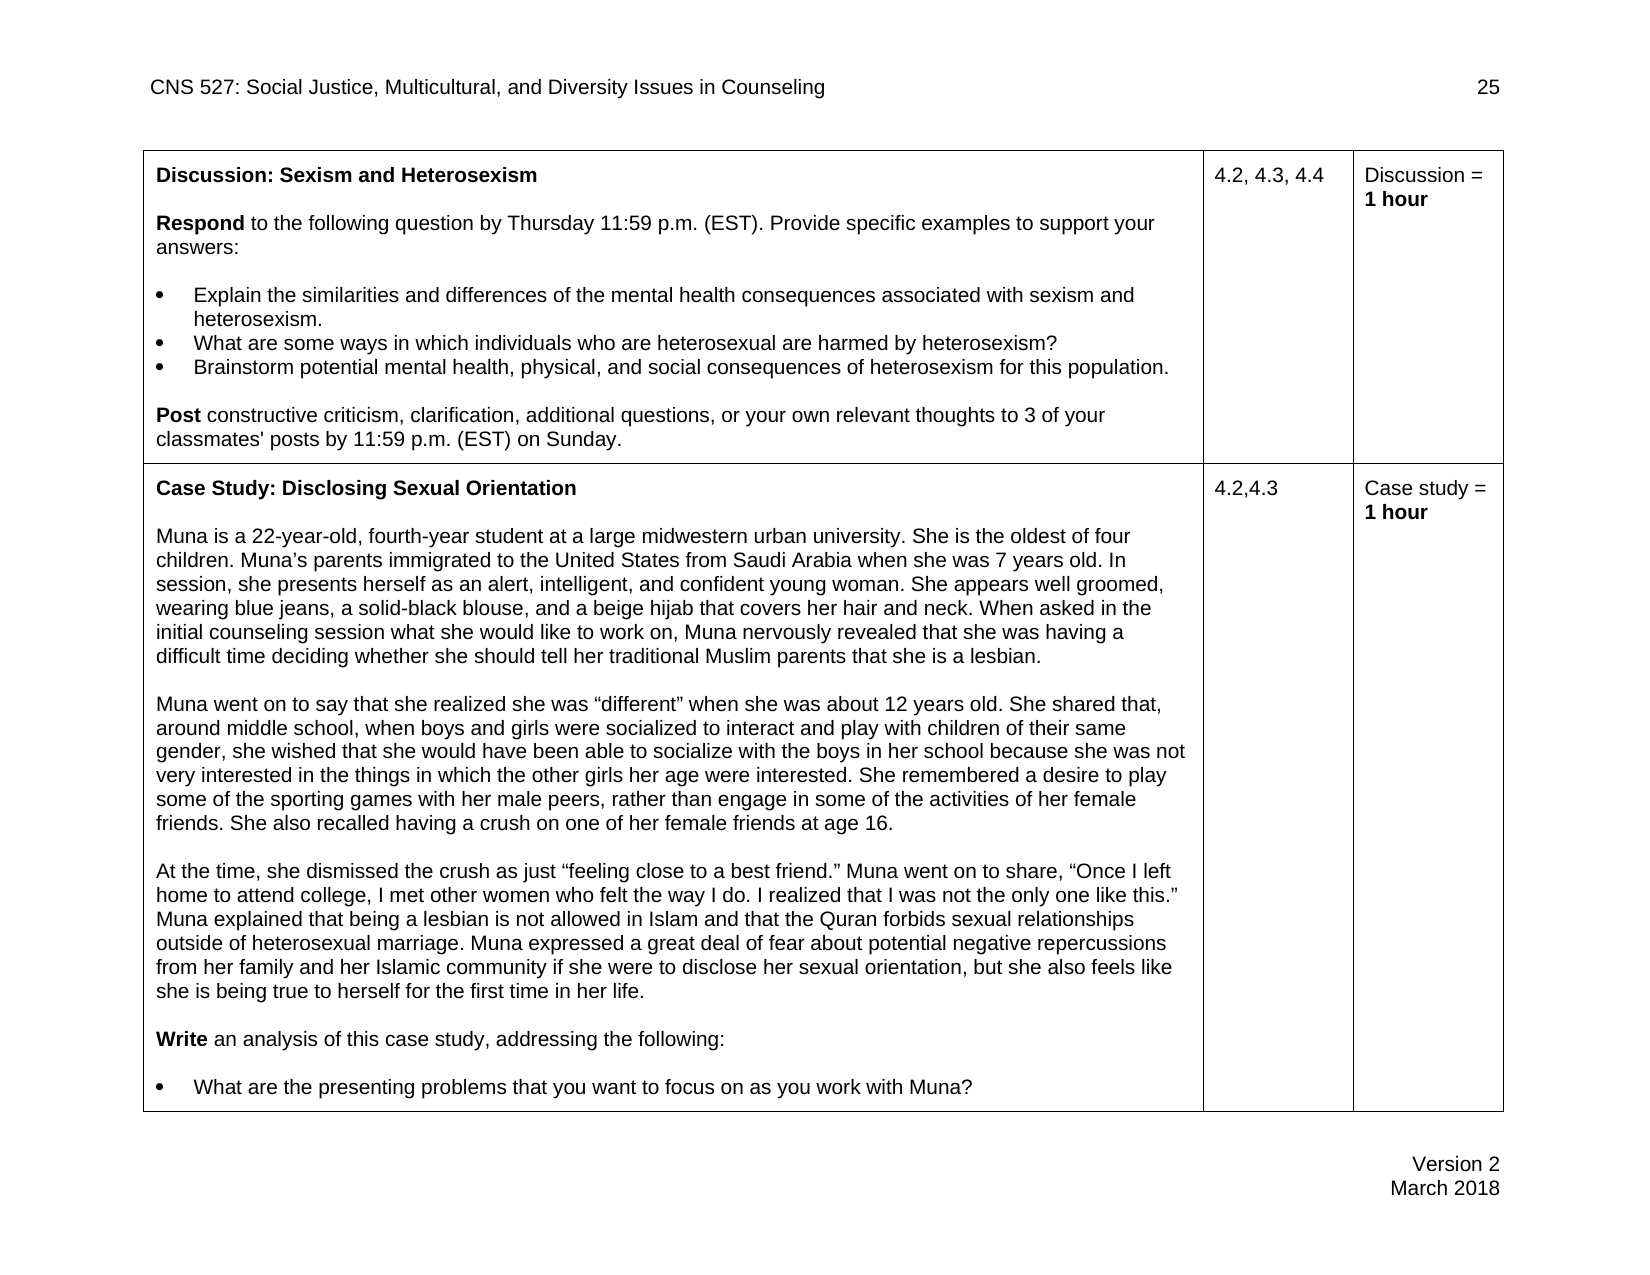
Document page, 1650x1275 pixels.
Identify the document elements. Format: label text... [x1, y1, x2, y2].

table_cell 4.2, 4.3, 4.4 [1204, 151, 1353, 463]
table_cell Discussion: Sexism and Heterosexism Respond to the following question by Thursday 11:59 p.m. (EST). Provide specific examples to support your answers: Explain the similarities and differences of the mental health consequences associated with sexism and heterosexism. What are some ways in which individuals who are heterosexual are harmed by heterosexism? Brainstorm potential mental health, physical, and social consequences of heterosexism for this population. Post constructive criticism, clarification, additional questions, or your own relevant thoughts to 3 of your classmates' posts by 11:59 p.m. (EST) on Sunday. [144, 151, 1203, 463]
table_cell 4.2,4.3 [1204, 464, 1353, 1111]
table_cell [144, 464, 1203, 1111]
table_cell Case study = 1 hour [1354, 464, 1503, 1111]
table_cell Discussion = 1 hour [1354, 151, 1503, 463]
